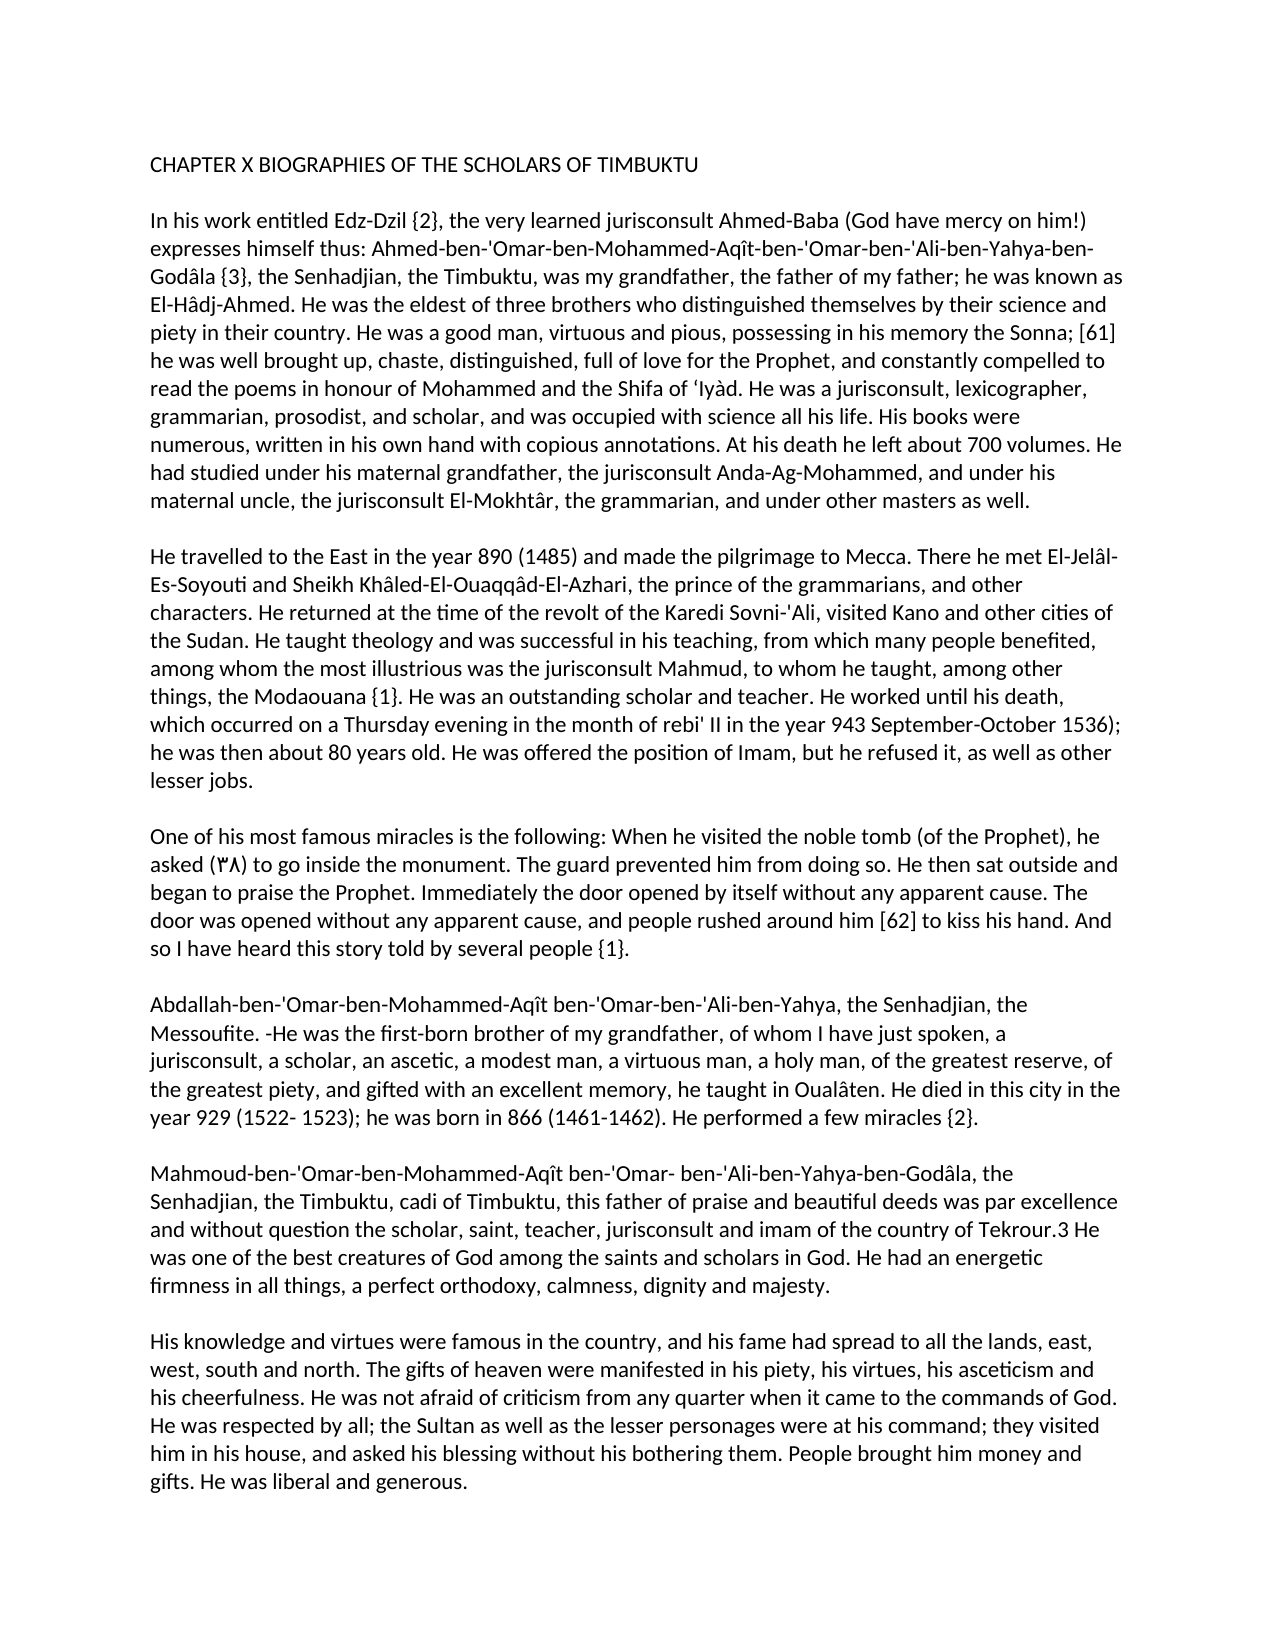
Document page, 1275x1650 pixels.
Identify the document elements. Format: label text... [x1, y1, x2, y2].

text Mahmoud-ben-'Omar-ben-Mohammed-Aqît ben-'Omar- ben-'Ali-ben-Yahya-ben-Godâla, the Senhadjian, the Timbuktu, cadi of Timbuktu, this father of praise and beautiful deeds was par excellence and without question the scholar, saint, teacher, jurisconsult and imam of the country of Tekrour.3 He was one of the best creatures of God among the saints and scholars in God. He had an energetic firmness in all things, a perfect orthodoxy, calmness, dignity and majesty. [150, 1159, 1125, 1299]
text One of his most famous miracles is the following: When he visited the noble tomb (of the Prophet), he asked (٣٨) to go inside the monument. The guard prevented him from doing so. He then sat outside and began to praise the Prophet. Immediately the door opened by itself without any apparent cause. The door was opened without any apparent cause, and people rushed around him [62] to kiss his hand. And so I have heard this story told by several people {1}. [150, 822, 1125, 963]
text His knowledge and virtues were famous in the country, and his fame had spread to all the lands, east, west, south and north. The gifts of heaven were manifested in his piety, his virtues, his asceticism and his cheerfulness. He was not afraid of criticism from any quarter when it came to the commands of God. He was respected by all; the Sultan as well as the lesser personages were at his command; they visited him in his house, and asked his blessing without his bothering them. People brought him money and gifts. He was liberal and generous. [150, 1327, 1125, 1495]
text Abdallah-ben-'Omar-ben-Mohammed-Aqît ben-'Omar-ben-'Ali-ben-Yahya, the Senhadjian, the Messoufite. -He was the first-born brother of my grandfather, of whom I have just spoken, a jurisconsult, a scholar, an ascetic, a modest man, a virtuous man, a holy man, of the greatest reserve, of the greatest piety, and gifted with an excellent memory, he taught in Oualâten. He died in this city in the year 929 (1522- 1523); he was born in 866 (1461-1462). He performed a few miracles {2}. [150, 991, 1125, 1131]
text CHAPTER X BIOGRAPHIES OF THE SCHOLARS OF TIMBUKTU [150, 150, 1125, 178]
text In his work entitled Edz-Dzil {2}, the very learned jurisconsult Ahmed-Baba (God have mercy on him!) expresses himself thus: Ahmed-ben-'Omar-ben-Mohammed-Aqît-ben-'Omar-ben-'Ali-ben-Yahya-ben-Godâla {3}, the Senhadjian, the Timbuktu, was my grandfather, the father of my father; he was known as El-Hâdj-Ahmed. He was the eldest of three brothers who distinguished themselves by their science and piety in their country. He was a good man, virtuous and pious, possessing in his memory the Sonna; [61] he was well brought up, chaste, distinguished, full of love for the Prophet, and constantly compelled to read the poems in honour of Mohammed and the Shifa of ‘Iyàd. He was a jurisconsult, lexicographer, grammarian, prosodist, and scholar, and was occupied with science all his life. His books were numerous, written in his own hand with copious annotations. At his death he left about 700 volumes. He had studied under his maternal grandfather, the jurisconsult Anda-Ag-Mohammed, and under his maternal uncle, the jurisconsult El-Mokhtâr, the grammarian, and under other masters as well. [150, 206, 1125, 514]
text He travelled to the East in the year 890 (1485) and made the pilgrimage to Mecca. There he met El-Jelâl-Es-Soyouti and Sheikh Khâled-El-Ouaqqâd-El-Azhari, the prince of the grammarians, and other characters. He returned at the time of the revolt of the Karedi Sovni-'Ali, visited Kano and other cities of the Sudan. He taught theology and was successful in his teaching, from which many people benefited, among whom the most illustrious was the jurisconsult Mahmud, to whom he taught, among other things, the Modaouana {1}. He was an outstanding scholar and teacher. He worked until his death, which occurred on a Thursday evening in the month of rebi' II in the year 943 September-October 1536); he was then about 80 years old. He was offered the position of Imam, but he refused it, as well as other lesser jobs. [150, 542, 1125, 794]
